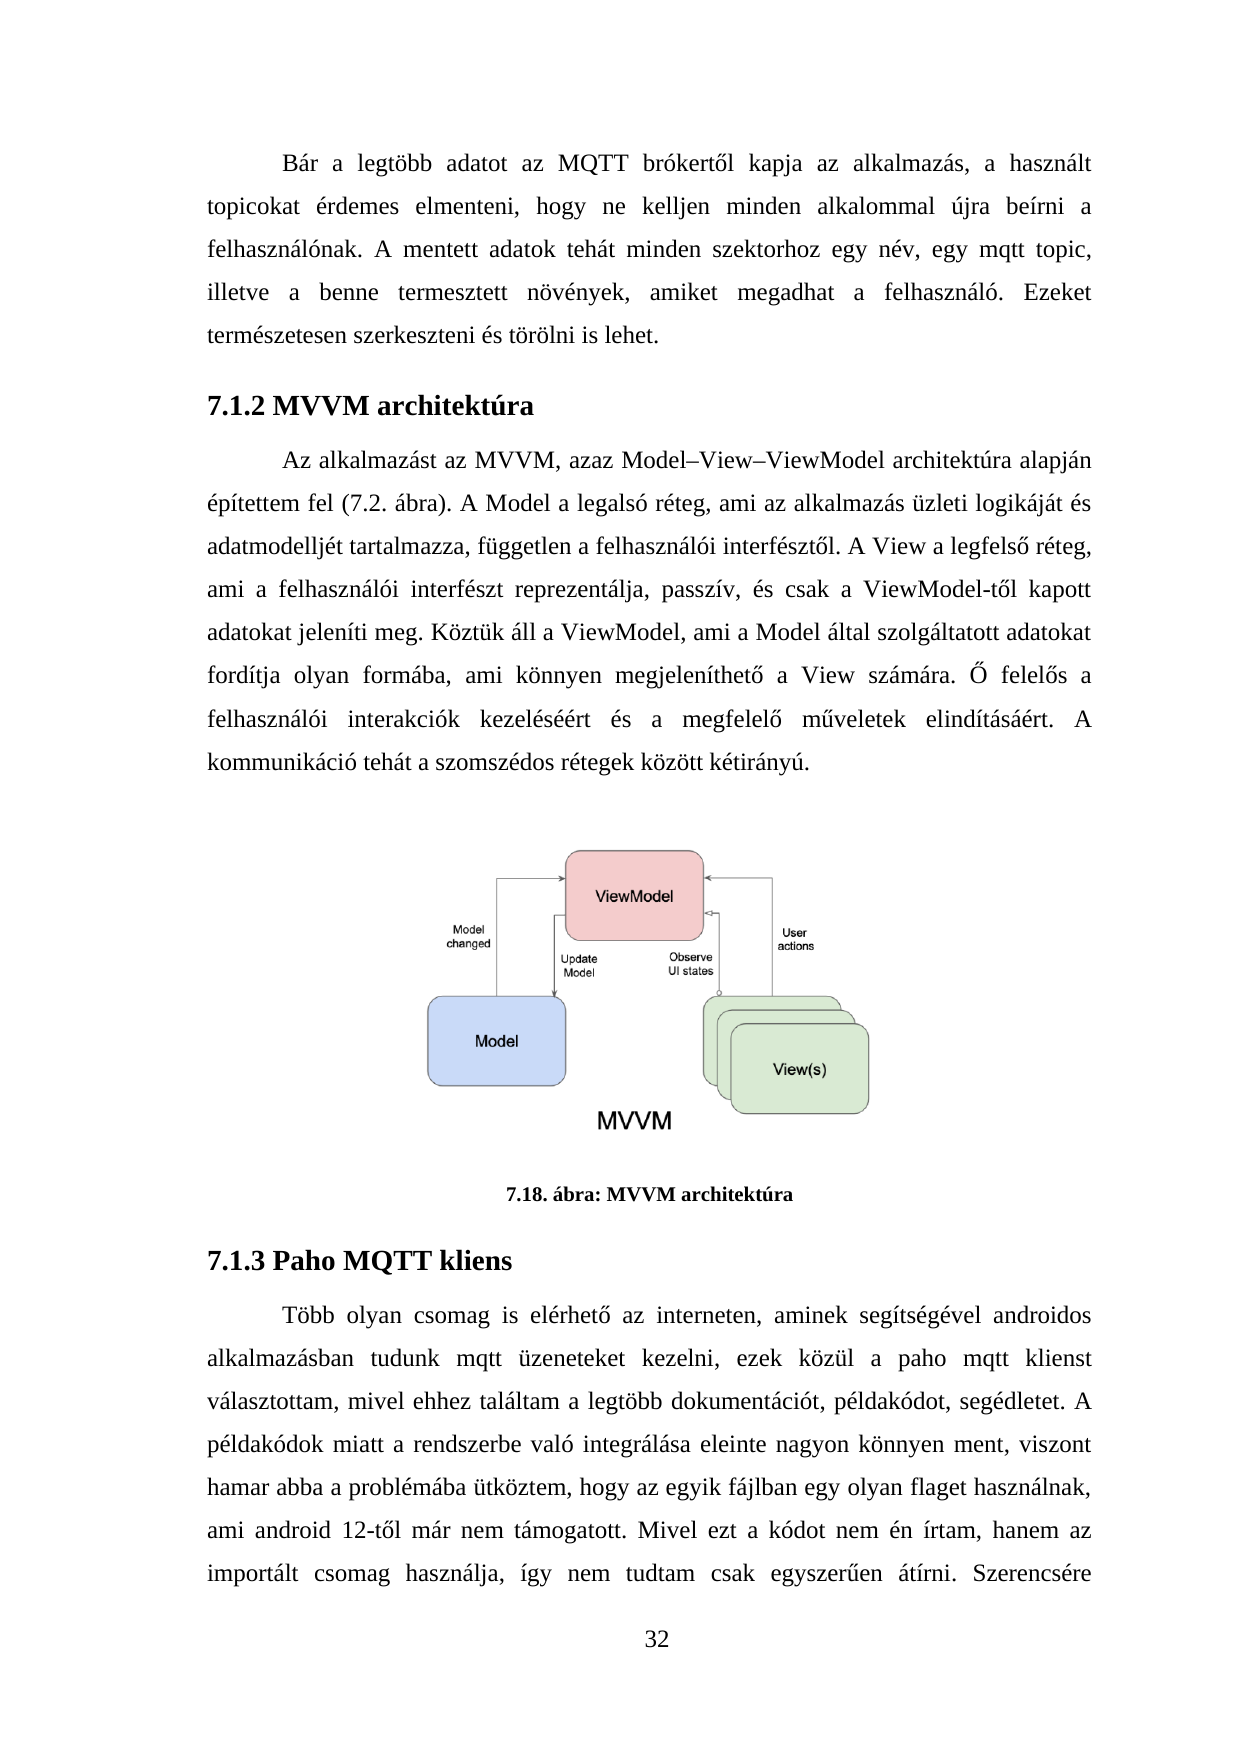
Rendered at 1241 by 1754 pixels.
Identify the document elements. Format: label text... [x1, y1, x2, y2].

subtitle MVVM architektúra [207, 388, 1092, 422]
subtitle Paho MQTT kliens [207, 1243, 1092, 1277]
picture [391, 815, 908, 1170]
text Az alkalmazást az MVVM, azaz Model–View–ViewModel architektúra alapján építettem fel (7.2. ábra). A Model a legalsó réteg, ami az alkalmazás üzleti logikáját és adatmodelljét tartalmazza, független a felhasználói interfésztől. A View a legfelső réteg, ami a felhasználói interfészt reprezentálja, passzív, és csak a ViewModel-től kapott adatokat jeleníti meg. Köztük áll a ViewModel, ami a Model által szolgáltatott adatokat fordítja olyan formába, ami könnyen megjeleníthető a View számára. Ő felelős a felhasználói interakciók kezeléséért és a megfelelő műveletek elindításáért. A kommunikáció tehát a szomszédos rétegek között kétirányú. [207, 445, 1092, 776]
text Bár a legtöbb adatot az MQTT brókertől kapja az alkalmazás, a használt topicokat érdemes elmenteni, hogy ne kelljen minden alkalommal újra beírni a felhasználónak. A mentett adatok tehát minden szektorhoz egy név, egy mqtt topic, illetve a benne termesztett növények, amiket megadhat a felhasználó. Ezeket természetesen szerkeszteni és törölni is lehet. [207, 148, 1092, 349]
